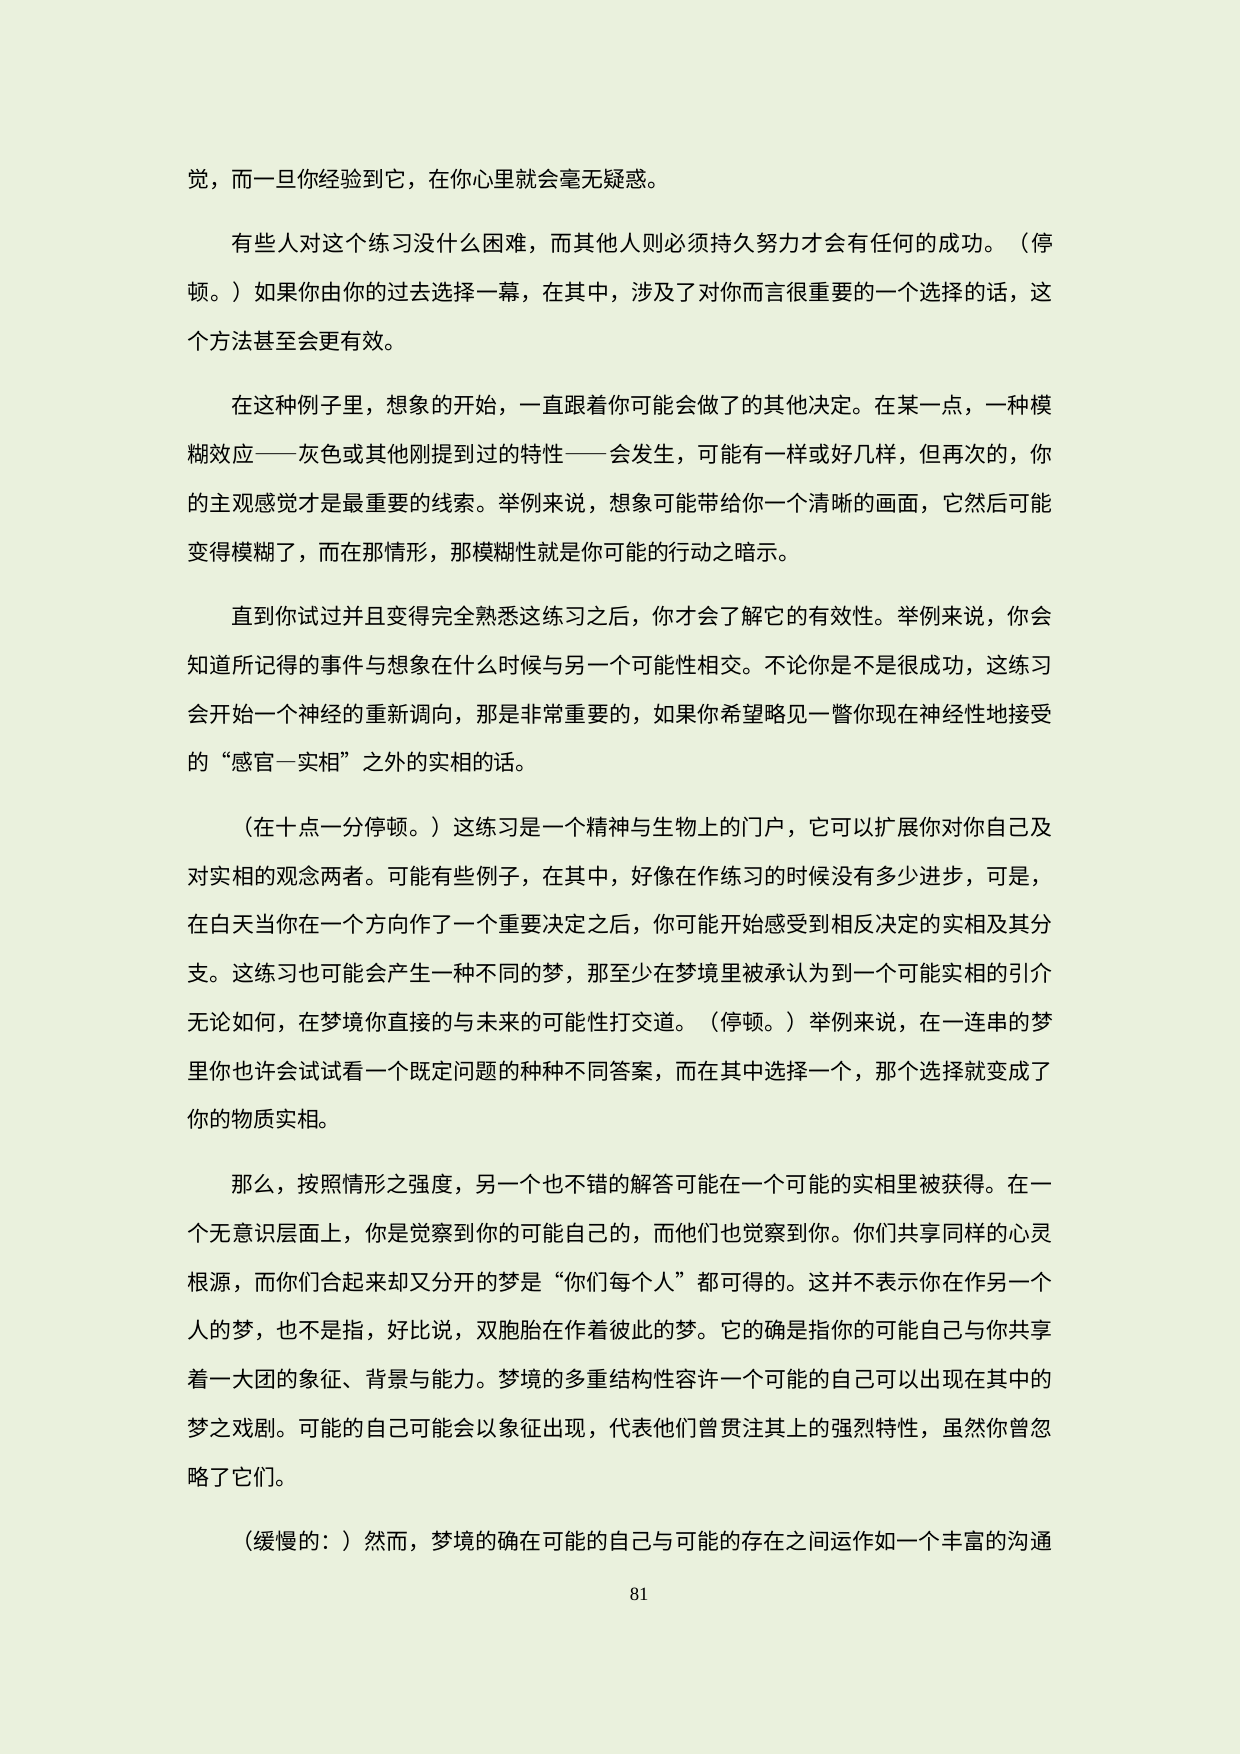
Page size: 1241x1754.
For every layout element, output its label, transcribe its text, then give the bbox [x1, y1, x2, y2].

text 在这种例子里，想象的开始，一直跟着你可能会做了的其他决定。在某一点，一种模糊效应——灰色或其他刚提到过的特性——会发生，可能有一样或好几样，但再次的，你的主观感觉才是最重要的线索。举例来说，想象可能带给你一个清晰的画面，它然后可能变得模糊了，而在那情形，那模糊性就是你可能的行动之暗示。 [187, 388, 1053, 567]
text （在十点一分停顿。）这练习是一个精神与生物上的门户，它可以扩展你对你自己及对实相的观念两者。可能有些例子，在其中，好像在作练习的时候没有多少进步，可是，在白天当你在一个方向作了一个重要决定之后，你可能开始感受到相反决定的实相及其分支。这练习也可能会产生一种不同的梦，那至少在梦境里被承认为到一个可能实相的引介。无论如何，在梦境你直接的与未来的可能性打交道。（停顿。）举例来说，在一连串的梦里你也许会试试看一个既定问题的种种不同答案，而在其中选择一个，那个选择就变成了你的物质实相。 [187, 809, 1053, 1134]
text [187, 1524, 1053, 1556]
text 有些人对这个练习没什么困难，而其他人则必须持久努力才会有任何的成功。（停顿。）如果你由你的过去选择一幕，在其中，涉及了对你而言很重要的一个选择的话，这个方法甚至会更有效。 [187, 226, 1053, 356]
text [187, 161, 1053, 194]
text 那么，按照情形之强度，另一个也不错的解答可能在一个可能的实相里被获得。在一个无意识层面上，你是觉察到你的可能自己的，而他们也觉察到你。你们共享同样的心灵根源，而你们合起来却又分开的梦是“你们每个人”都可得的。这并不表示你在作另一个人的梦，也不是指，好比说，双胞胎在作着彼此的梦。它的确是指你的可能自己与你共享着一大团的象征、背景与能力。梦境的多重结构性容许一个可能的自己可以出现在其中的梦之戏剧。可能的自己可能会以象征出现，代表他们曾贯注其上的强烈特性，虽然你曾忽略了它们。 [187, 1167, 1053, 1492]
text 直到你试过并且变得完全熟悉这练习之后，你才会了解它的有效性。举例来说，你会知道所记得的事件与想象在什么时候与另一个可能性相交。不论你是不是很成功，这练习会开始一个神经的重新调向，那是非常重要的，如果你希望略见一瞥你现在神经性地接受的“感官—实相”之外的实相的话。 [187, 599, 1053, 777]
